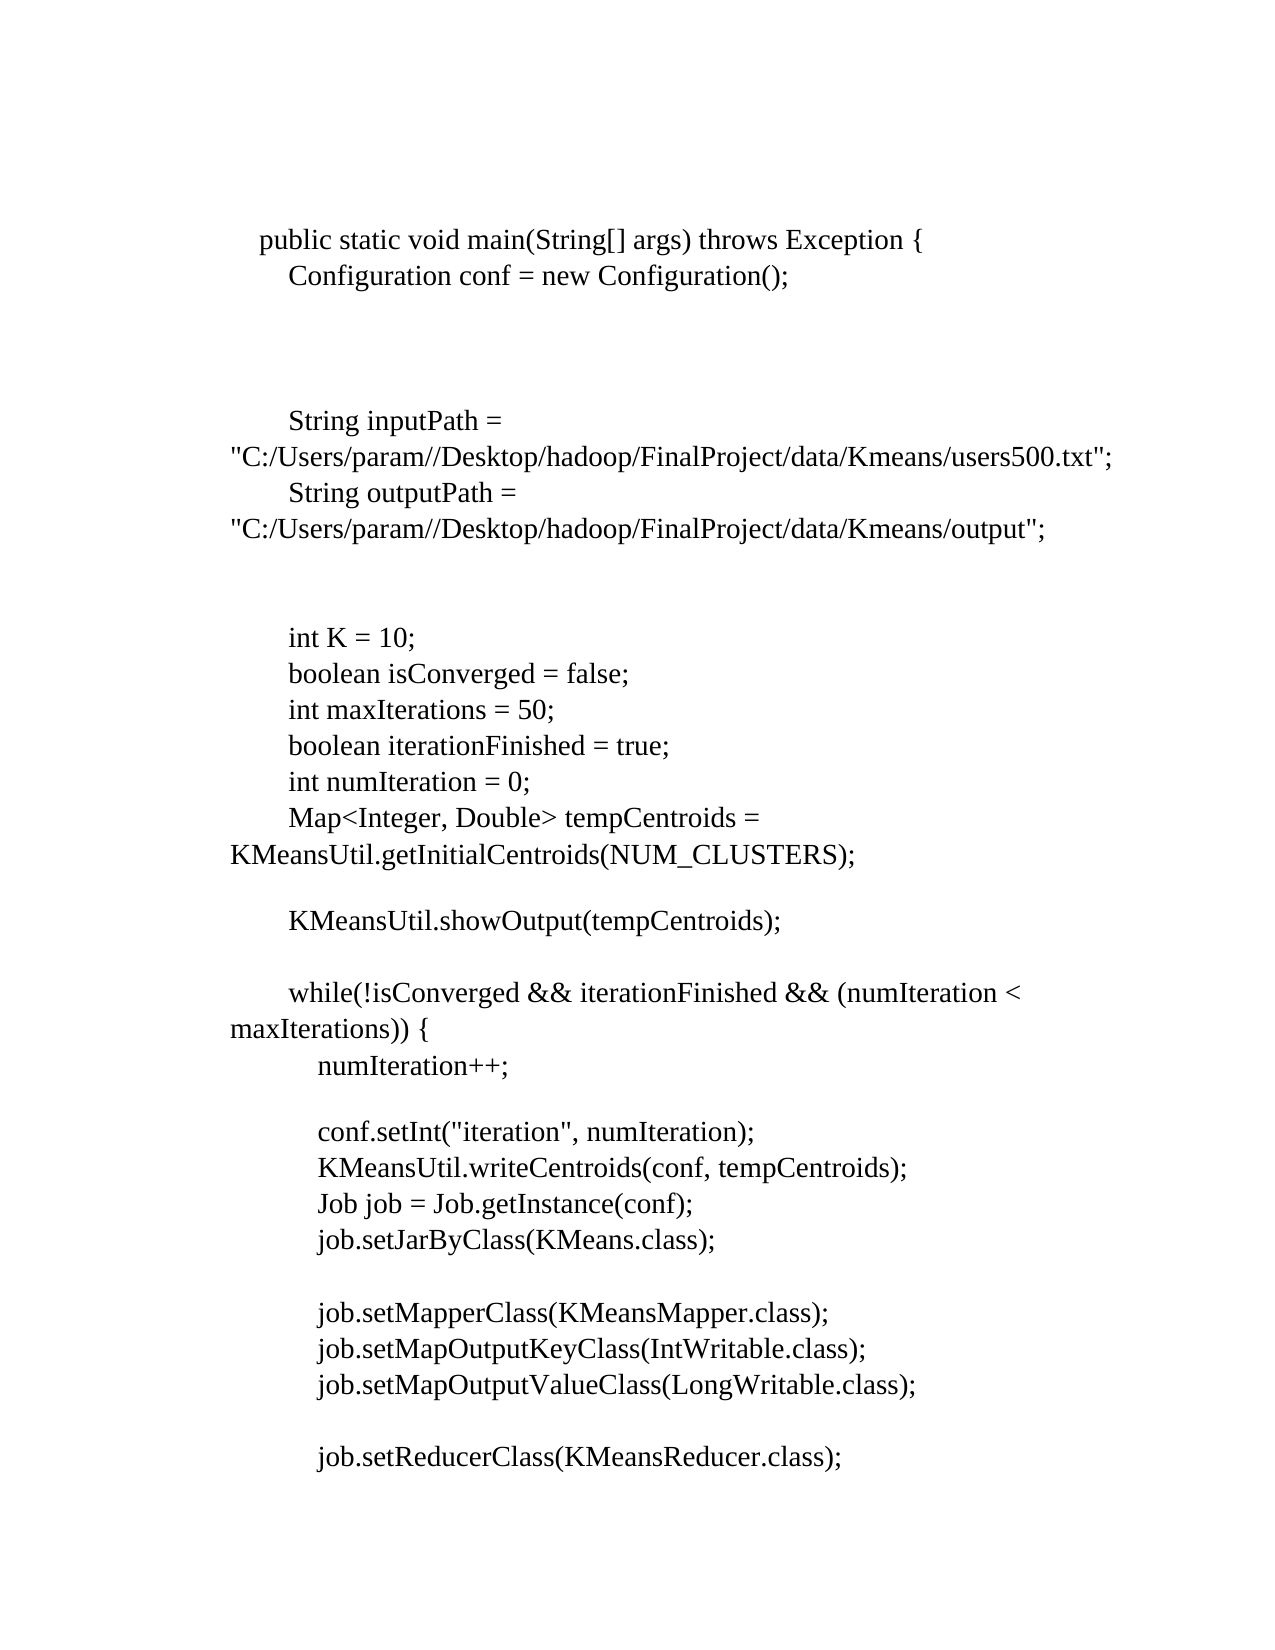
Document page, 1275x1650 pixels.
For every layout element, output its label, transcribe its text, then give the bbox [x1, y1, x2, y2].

list boolean isConverged = false; [230, 656, 1125, 689]
list String outputPath = "C:/Users/param//Desktop/hadoop/FinalProject/data/Kmeans/output"; [230, 475, 1125, 545]
list numIteration++; [230, 1048, 1125, 1081]
list job.setMapOutputKeyClass(IntWritable.class); [230, 1331, 1125, 1364]
list int numIteration = 0; [230, 764, 1125, 798]
list boolean iterationFinished = true; [230, 728, 1125, 762]
list Map<Integer, Double> tempCentroids = KMeansUtil.getInitialCentroids(NUM_CLUSTERS); [230, 801, 1125, 870]
list Configuration conf = new Configuration(); [230, 258, 1125, 292]
list String inputPath = "C:/Users/param//Desktop/hadoop/FinalProject/data/Kmeans/users500.txt"; [230, 403, 1125, 473]
list job.setReducerClass(KMeansReducer.class); [230, 1439, 1125, 1473]
list while(!isConverged && iterationFinished && (numIteration < maxIterations)) { [230, 975, 1125, 1045]
list int maxIterations = 50; [230, 692, 1125, 726]
list job.setMapOutputValueClass(LongWritable.class); [230, 1367, 1125, 1401]
list job.setJarByClass(KMeans.class); [230, 1222, 1125, 1256]
list int K = 10; [230, 620, 1125, 653]
list KMeansUtil.showOutput(tempCentroids); [230, 903, 1125, 937]
list public static void main(String[] args) throws Exception { [230, 222, 1125, 256]
list job.setMapperClass(KMeansMapper.class); [230, 1295, 1125, 1328]
list KMeansUtil.writeCentroids(conf, tempCentroids); [230, 1150, 1125, 1184]
list Job job = Job.getInstance(conf); [230, 1186, 1125, 1220]
list conf.setInt("iteration", numIteration); [230, 1114, 1125, 1148]
